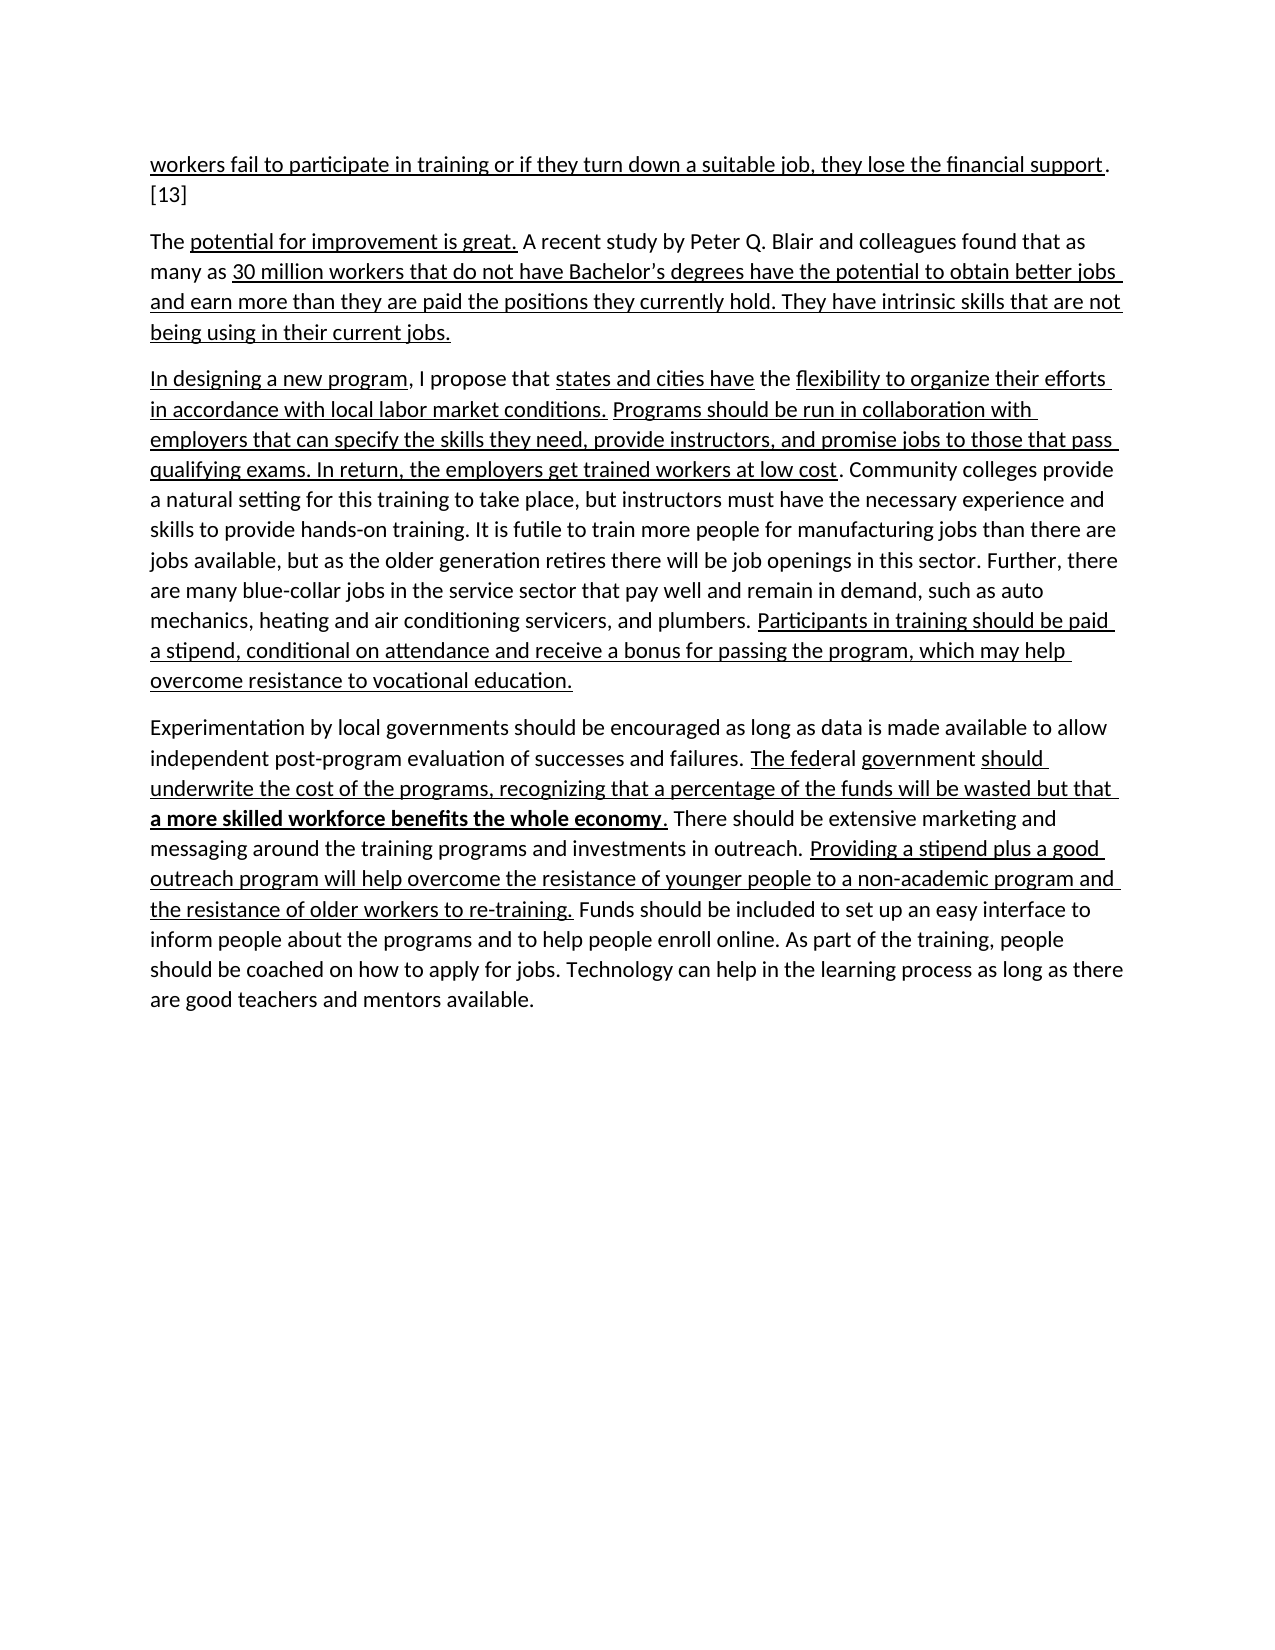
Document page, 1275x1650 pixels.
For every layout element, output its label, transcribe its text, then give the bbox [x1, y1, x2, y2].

text In designing a new program, I propose that states and cities have the flexibility to organize their efforts in accordance with local labor market conditions. Programs should be run in collaboration with employers that can specify the skills they need, provide instructors, and promise jobs to those that pass qualifying exams. In return, the employers get trained workers at low cost. Community colleges provide a natural setting for this training to take place, but instructors must have the necessary experience and skills to provide hands-on training. It is futile to train more people for manufacturing jobs than there are jobs available, but as the older generation retires there will be job openings in this sector. Further, there are many blue-collar jobs in the service sector that pay well and remain in demand, such as auto mechanics, heating and air conditioning servicers, and plumbers. Participants in training should be paid a stipend, conditional on attendance and receive a bonus for passing the program, which may help overcome resistance to vocational education. [150, 364, 1125, 695]
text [150, 150, 1125, 208]
text The potential for improvement is great. A recent study by Peter Q. Blair and colleagues found that as many as 30 million workers that do not have Bachelor’s degrees have the potential to obtain better jobs and earn more than they are paid the positions they currently hold. They have intrinsic skills that are not being using in their current jobs. [150, 227, 1125, 346]
text Experimentation by local governments should be encouraged as long as data is made available to allow independent post-program evaluation of successes and failures. The federal government should underwrite the cost of the programs, recognizing that a percentage of the funds will be wasted but that a more skilled workforce benefits the whole economy. There should be extensive marketing and messaging around the training programs and investments in outreach. Providing a stipend plus a good outreach program will help overcome the resistance of younger people to a non-academic program and the resistance of older workers to re-training. Funds should be included to set up an easy interface to inform people about the programs and to help people enroll online. As part of the training, people should be coached on how to apply for jobs. Technology can help in the learning process as long as there are good teachers and mentors available. [150, 713, 1125, 1013]
